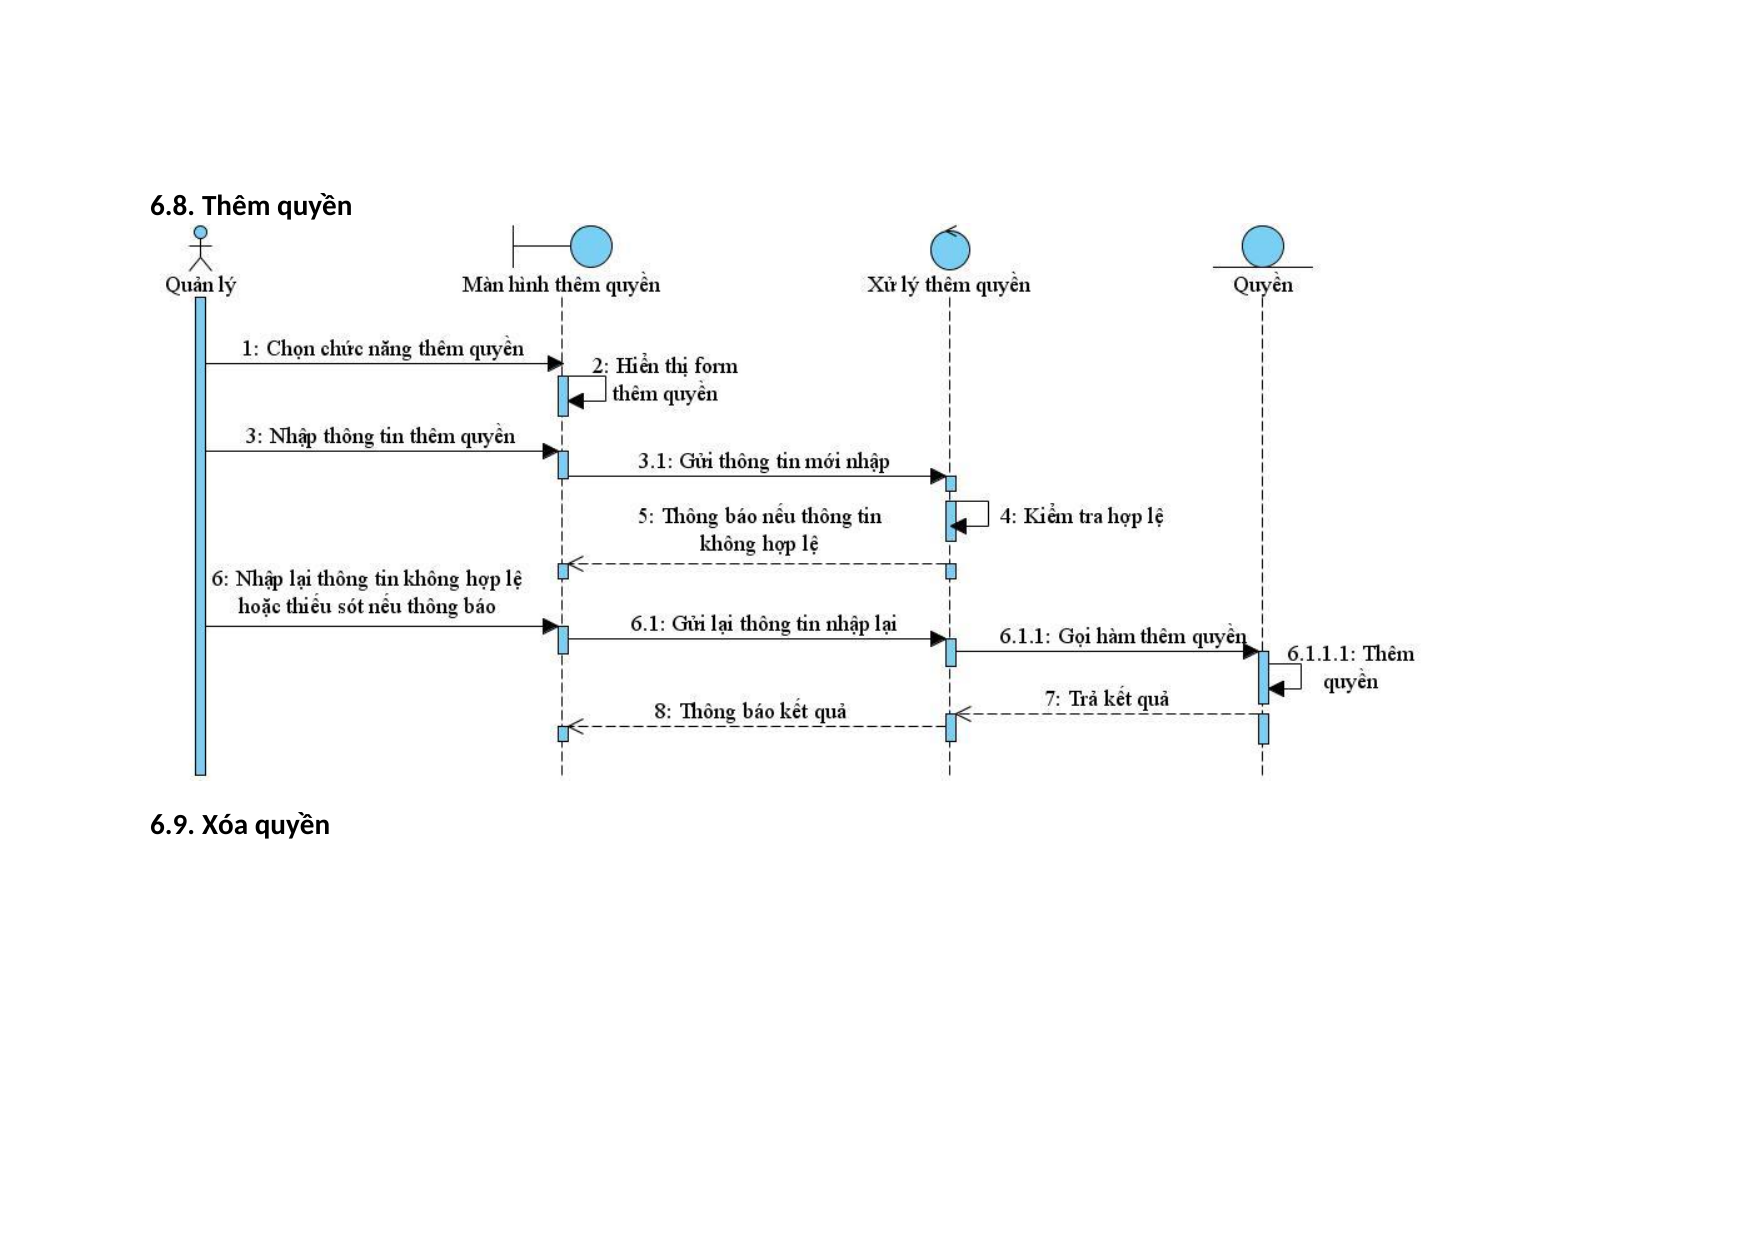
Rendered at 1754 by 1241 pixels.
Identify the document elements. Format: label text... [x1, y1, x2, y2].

picture [150, 223, 1432, 781]
list Xóa quyền [150, 806, 1604, 842]
list Thêm quyền [150, 187, 1604, 223]
